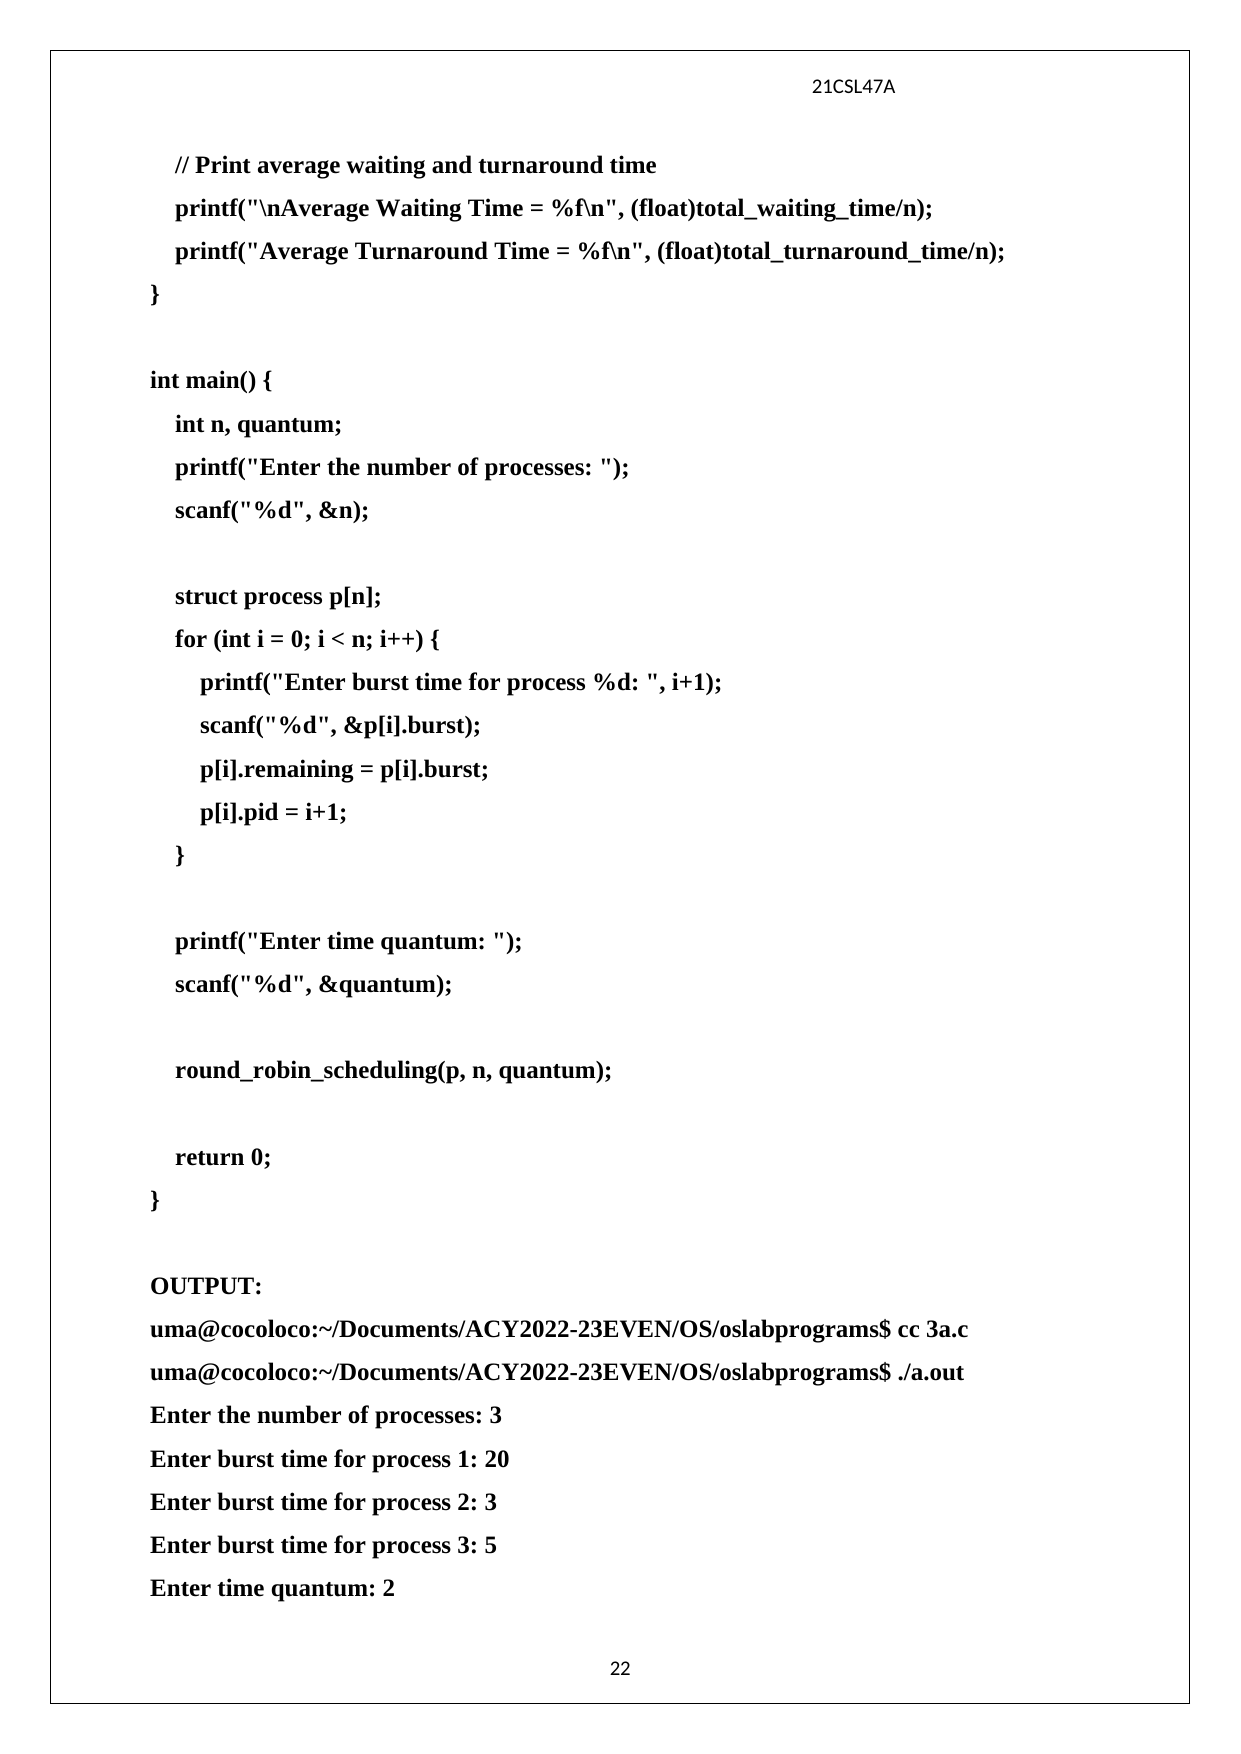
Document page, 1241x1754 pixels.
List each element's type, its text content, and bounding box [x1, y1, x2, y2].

text } [150, 279, 1090, 308]
text Enter burst time for process 1: 20 [150, 1444, 1090, 1472]
text uma@cocoloco:~/Documents/ACY2022-23EVEN/OS/oslabprograms$ ./a.out [150, 1357, 1090, 1386]
text p[i].remaining = p[i].burst; [150, 754, 1090, 782]
text printf("Average Turnaround Time = %f\n", (float)total_turnaround_time/n); [150, 236, 1090, 265]
text p[i].pid = i+1; [150, 797, 1090, 826]
text printf("Enter the number of processes: "); [150, 452, 1090, 481]
text scanf("%d", &quantum); [150, 969, 1090, 998]
text } [150, 1185, 1090, 1214]
text Enter the number of processes: 3 [150, 1401, 1090, 1429]
text scanf("%d", &p[i].burst); [150, 711, 1090, 739]
text for (int i = 0; i < n; i++) { [150, 624, 1090, 653]
text Enter burst time for process 3: 5 [150, 1530, 1090, 1559]
text printf("Enter time quantum: "); [150, 926, 1090, 955]
text // Print average waiting and turnaround time [150, 150, 1090, 179]
text struct process p[n]; [150, 581, 1090, 610]
text printf("Enter burst time for process %d: ", i+1); [150, 667, 1090, 696]
text Enter time quantum: 2 [150, 1573, 1090, 1602]
text printf("\nAverage Waiting Time = %f\n", (float)total_waiting_time/n); [150, 193, 1090, 222]
text scanf("%d", &n); [150, 495, 1090, 524]
text OUTPUT: [150, 1271, 1090, 1300]
text int n, quantum; [150, 409, 1090, 437]
text } [150, 840, 1090, 869]
text uma@cocoloco:~/Documents/ACY2022-23EVEN/OS/oslabprograms$ cc 3a.c [150, 1314, 1090, 1343]
text Enter burst time for process 2: 3 [150, 1487, 1090, 1516]
text int main() { [150, 366, 1090, 394]
text round_robin_scheduling(p, n, quantum); [150, 1056, 1090, 1084]
text return 0; [150, 1142, 1090, 1171]
